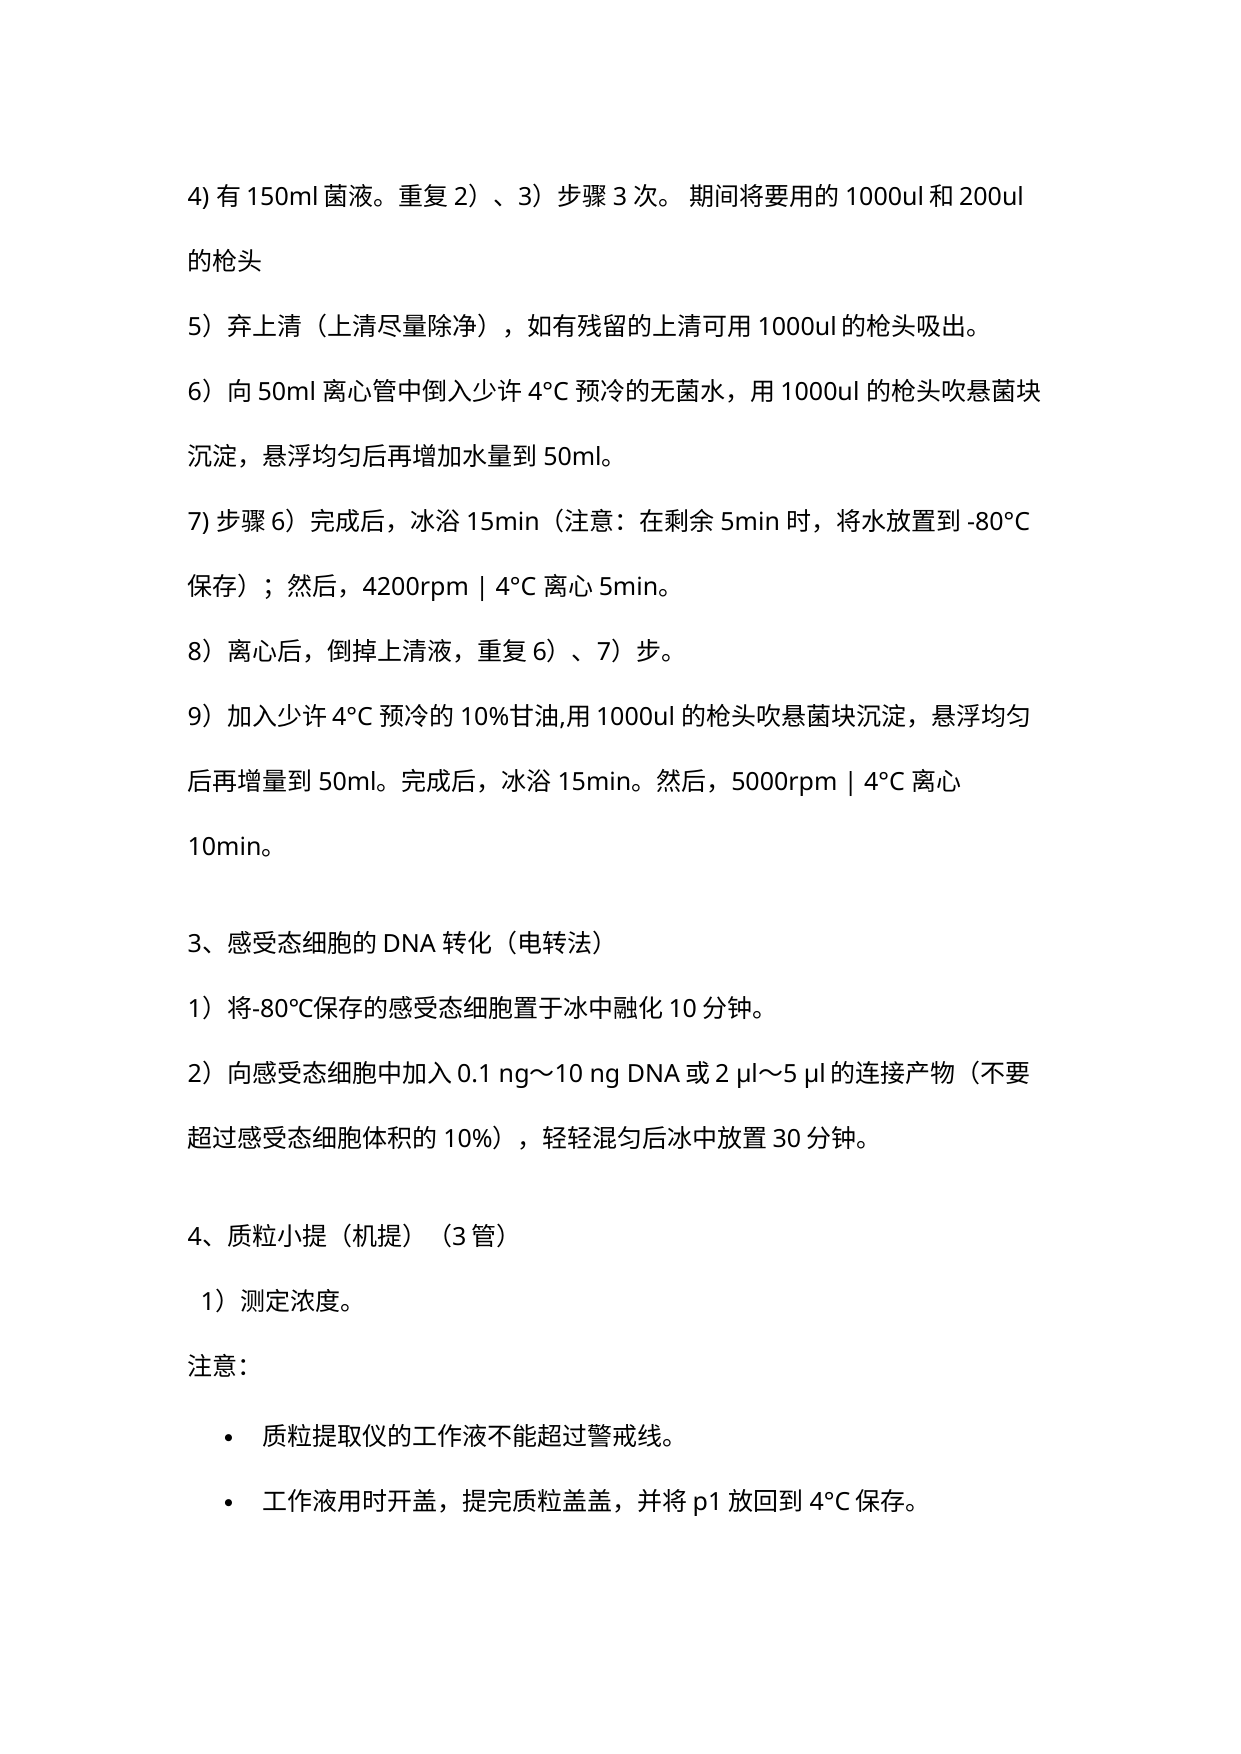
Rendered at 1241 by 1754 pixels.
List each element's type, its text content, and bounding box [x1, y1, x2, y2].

list 质粒提取仪的工作液不能超过警戒线。 [225, 1402, 1053, 1467]
text 1）将-80℃保存的感受态细胞置于冰中融化10分钟。 [187, 974, 1053, 1039]
text 3、感受态细胞的 DNA 转化（电转法） [187, 909, 1053, 974]
text 4) 有150ml菌液。重复2）、3）步骤 3 次。 期间将要用的 1000ul和200ul 的枪头 [187, 162, 1053, 292]
text 2）向感受态细胞中加入0.1 ng～10 ng DNA或2 μl～5 μl的连接产物（不要超过感受态细胞体积的 10%），轻轻混匀后冰中放置30分钟。 [187, 1039, 1053, 1169]
text 6）向 50ml 离心管中倒入少许 4°C 预冷的无菌水，用1000ul 的枪头吹悬菌块沉淀，悬浮均匀后再增加水量到 50ml。 [187, 357, 1053, 487]
text 5）弃上清（上清尽量除净），如有残留的上清可用 1000ul的枪头吸出。 [187, 292, 1053, 357]
text 9）加入少许4°C 预冷的 10%甘油,用1000ul 的枪头吹悬菌块沉淀，悬浮均匀后再增量到 50ml。完成后，冰浴 15min。然后，5000rpm | 4°C 离心 10min。 [187, 682, 1053, 877]
list 工作液用时开盖，提完质粒盖盖，并将p1 放回到 4°C保存。 [225, 1467, 1053, 1532]
text 1）测定浓度。 [187, 1267, 1053, 1332]
text 注意： [187, 1332, 1053, 1397]
text 7) 步骤6）完成后，冰浴 15min（注意：在剩余 5min 时，将水放置到 -80°C 保存）；然后，4200rpm | 4°C 离心 5min。 [187, 487, 1053, 617]
text 8）离心后，倒掉上清液，重复 6）、7）步。 [187, 617, 1053, 682]
text 4、质粒小提（机提）（3管） [187, 1202, 1053, 1267]
